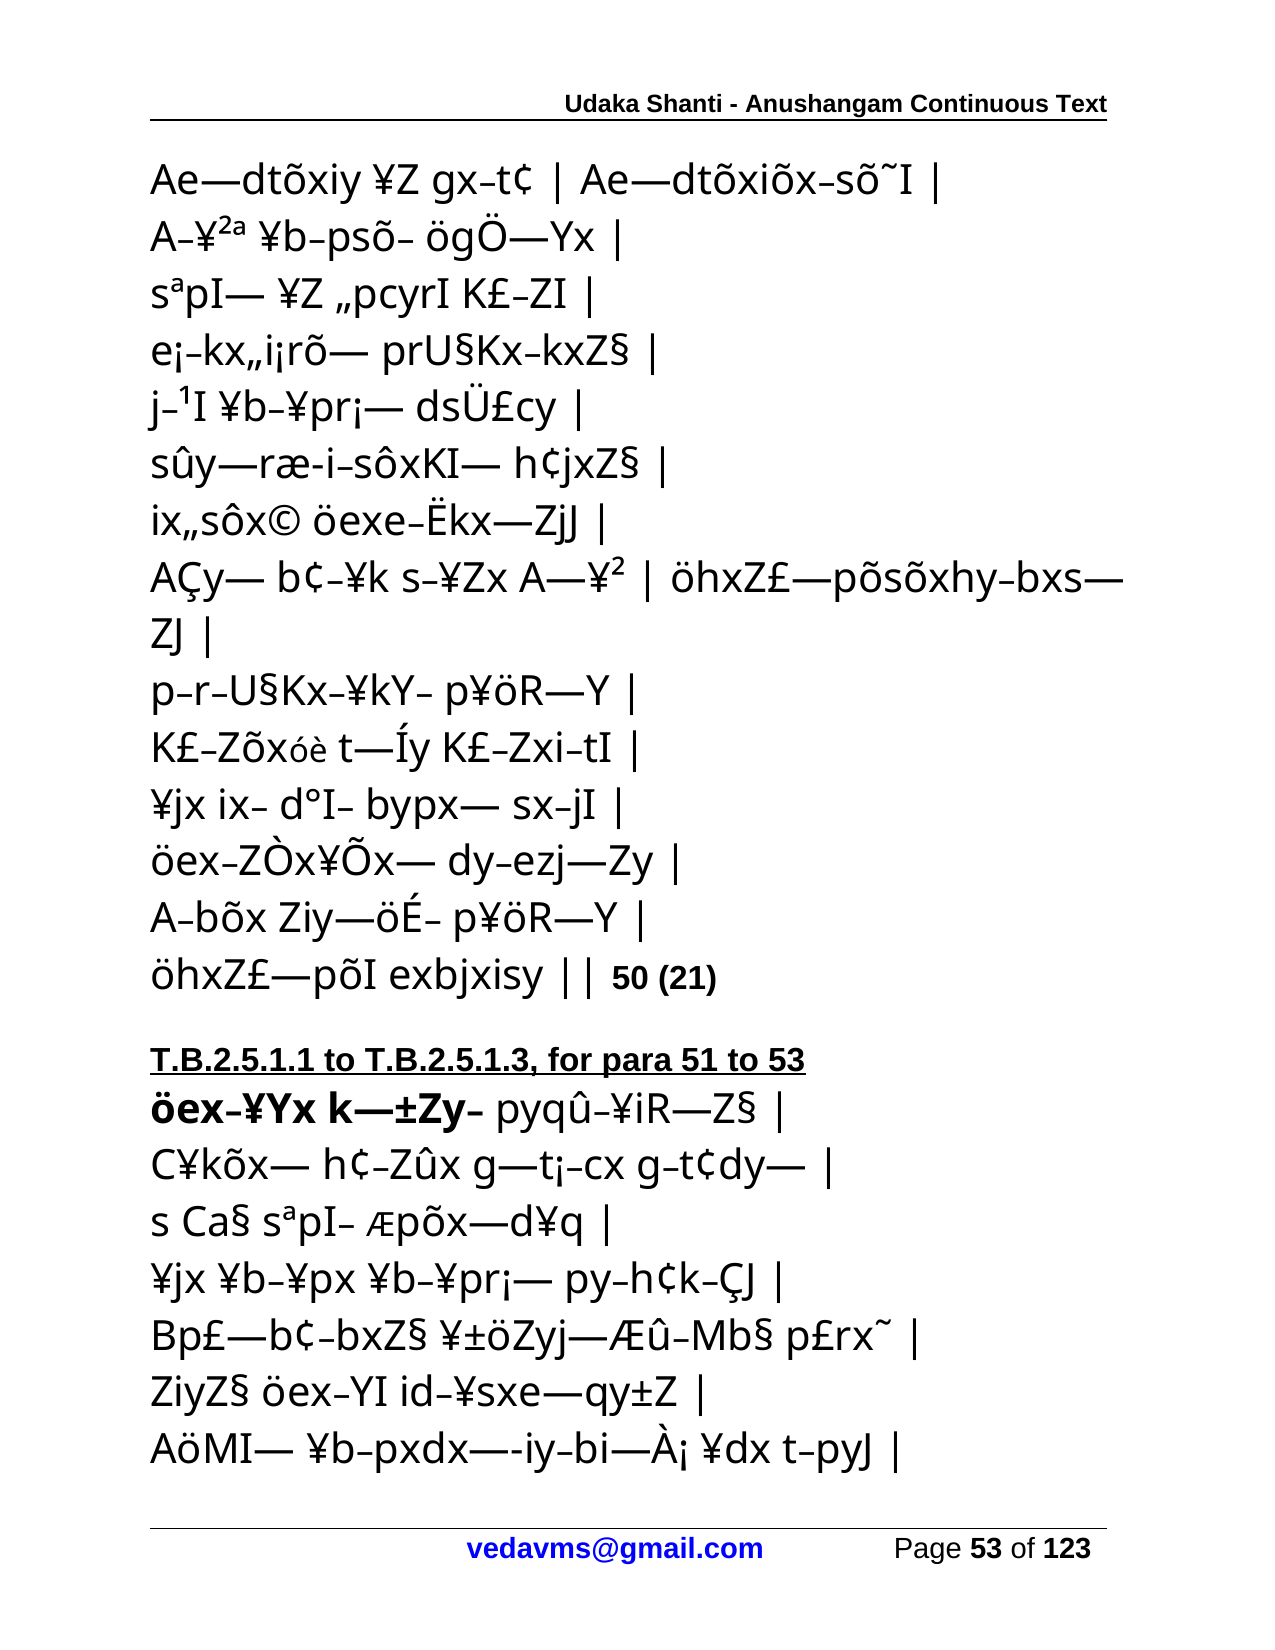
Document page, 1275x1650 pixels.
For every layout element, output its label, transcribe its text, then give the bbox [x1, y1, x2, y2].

text sûy—ræ-i–sôxKI— h¢jxZ§ | [150, 434, 1126, 491]
text sªpI— ¥Z „pcyrI K£–ZI | [150, 263, 1126, 320]
text A–bõx Ziy—öÉ– p¥öR—Y | [150, 888, 1126, 945]
text K£–Zõxóè t—Íy K£–Zxi–tI | [150, 718, 1126, 774]
text öex–¥Yx k—±Zy– pyqû–¥iR—Z§ | [150, 1078, 1126, 1135]
text ix„sôx© öexe–Ëkx—ZjJ | [150, 491, 1126, 547]
text A–¥²ª ¥b–psõ– ögÖ—Yx | [150, 207, 1126, 263]
text e¡–kx„i¡rõ— prU§Kx–kxZ§ | [150, 320, 1126, 377]
text öhxZ£—põI exbjxisy || 50 (21) [150, 945, 1126, 1002]
text C¥kõx— h¢–Zûx g—t¡–cx g–t¢dy— | [150, 1135, 1126, 1192]
text ZiyZ§ öex–YI id–¥sxe—qy±Z | [150, 1362, 1126, 1419]
text AöMI— ¥b–pxdx—-iy–bi—À¡ ¥dx t–pyJ | [150, 1419, 1126, 1476]
text T.B.2.5.1.1 to T.B.2.5.1.3, for para 51 to 53 [150, 1040, 1107, 1078]
text Bp£—b¢–bxZ§ ¥±öZyj—Æû–Mb§ p£rx˜ | [150, 1306, 1126, 1362]
text j–¹I ¥b–¥pr¡— dsÜ£cy | [150, 377, 1126, 434]
text ¥jx ix– d°I– bypx— sx–jI | [150, 774, 1126, 831]
text Ae—dtõxiy ¥Z gx–t¢ | Ae—dtõxiõx–sõ˜I | [150, 150, 1126, 207]
text ¥jx ¥b–¥px ¥b–¥pr¡— py–h¢k–ÇJ | [150, 1249, 1126, 1306]
text AÇy— b¢–¥k s–¥Zx A—¥² | öhxZ£—põsõxhy–bxs—ZJ | [150, 547, 1126, 661]
text p–r–U§Kx–¥kY– p¥öR—Y | [150, 661, 1126, 718]
text s Ca§ sªpI– Æpõx—d¥q | [150, 1192, 1126, 1249]
text öex–ZÒx¥Õx— dy–ezj—Zy | [150, 831, 1126, 888]
